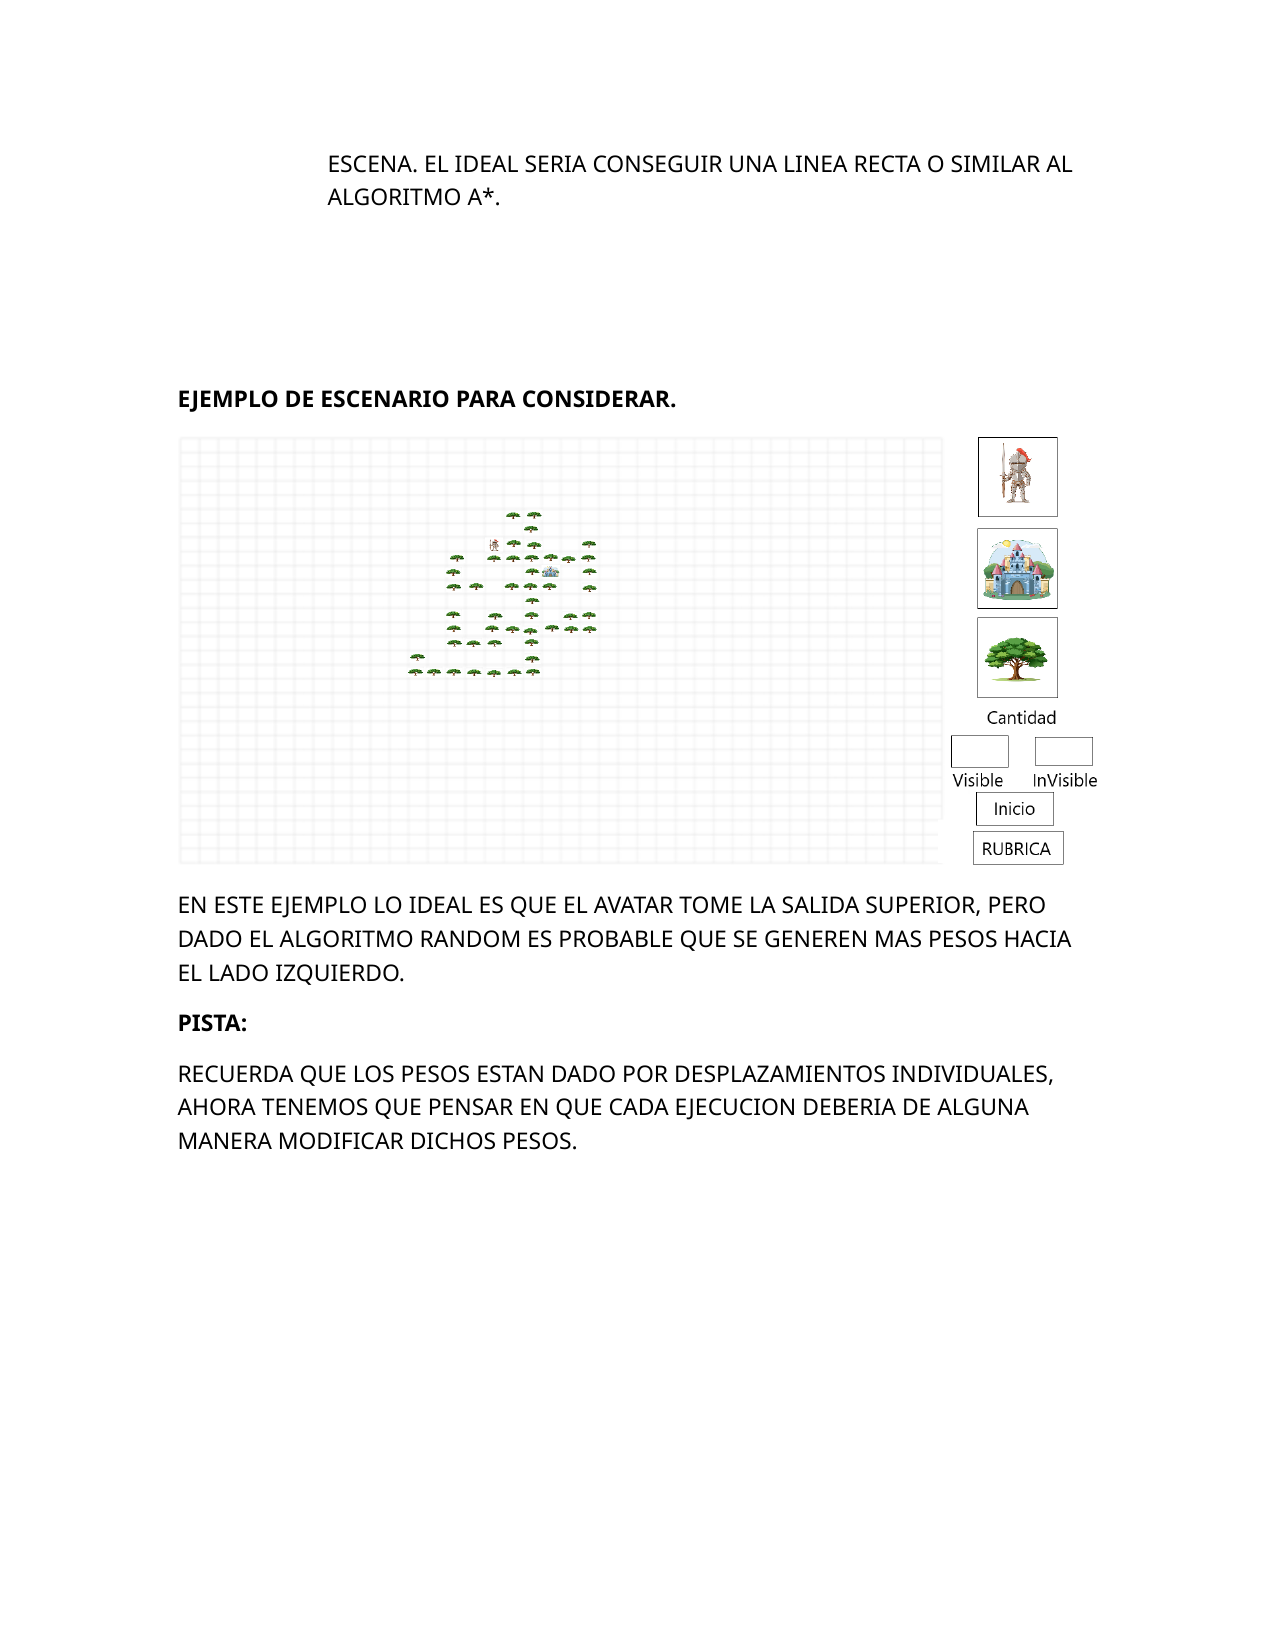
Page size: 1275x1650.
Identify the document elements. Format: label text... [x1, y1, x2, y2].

text EN ESTE EJEMPLO LO IDEAL ES QUE EL AVATAR TOME LA SALIDA SUPERIOR, PERO DADO EL ALGORITMO RANDOM ES PROBABLE QUE SE GENEREN MAS PESOS HACIA EL LADO IZQUIERDO. [177, 889, 1098, 988]
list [290, 148, 1098, 213]
text EJEMPLO DE ESCENARIO PARA CONSIDERAR. [177, 383, 1098, 414]
text PISTA: [177, 1007, 1098, 1038]
picture [177, 433, 1098, 870]
text RECUERDA QUE LOS PESOS ESTAN DADO POR DESPLAZAMIENTOS INDIVIDUALES, AHORA TENEMOS QUE PENSAR EN QUE CADA EJECUCION DEBERIA DE ALGUNA MANERA MODIFICAR DICHOS PESOS. [177, 1057, 1098, 1156]
